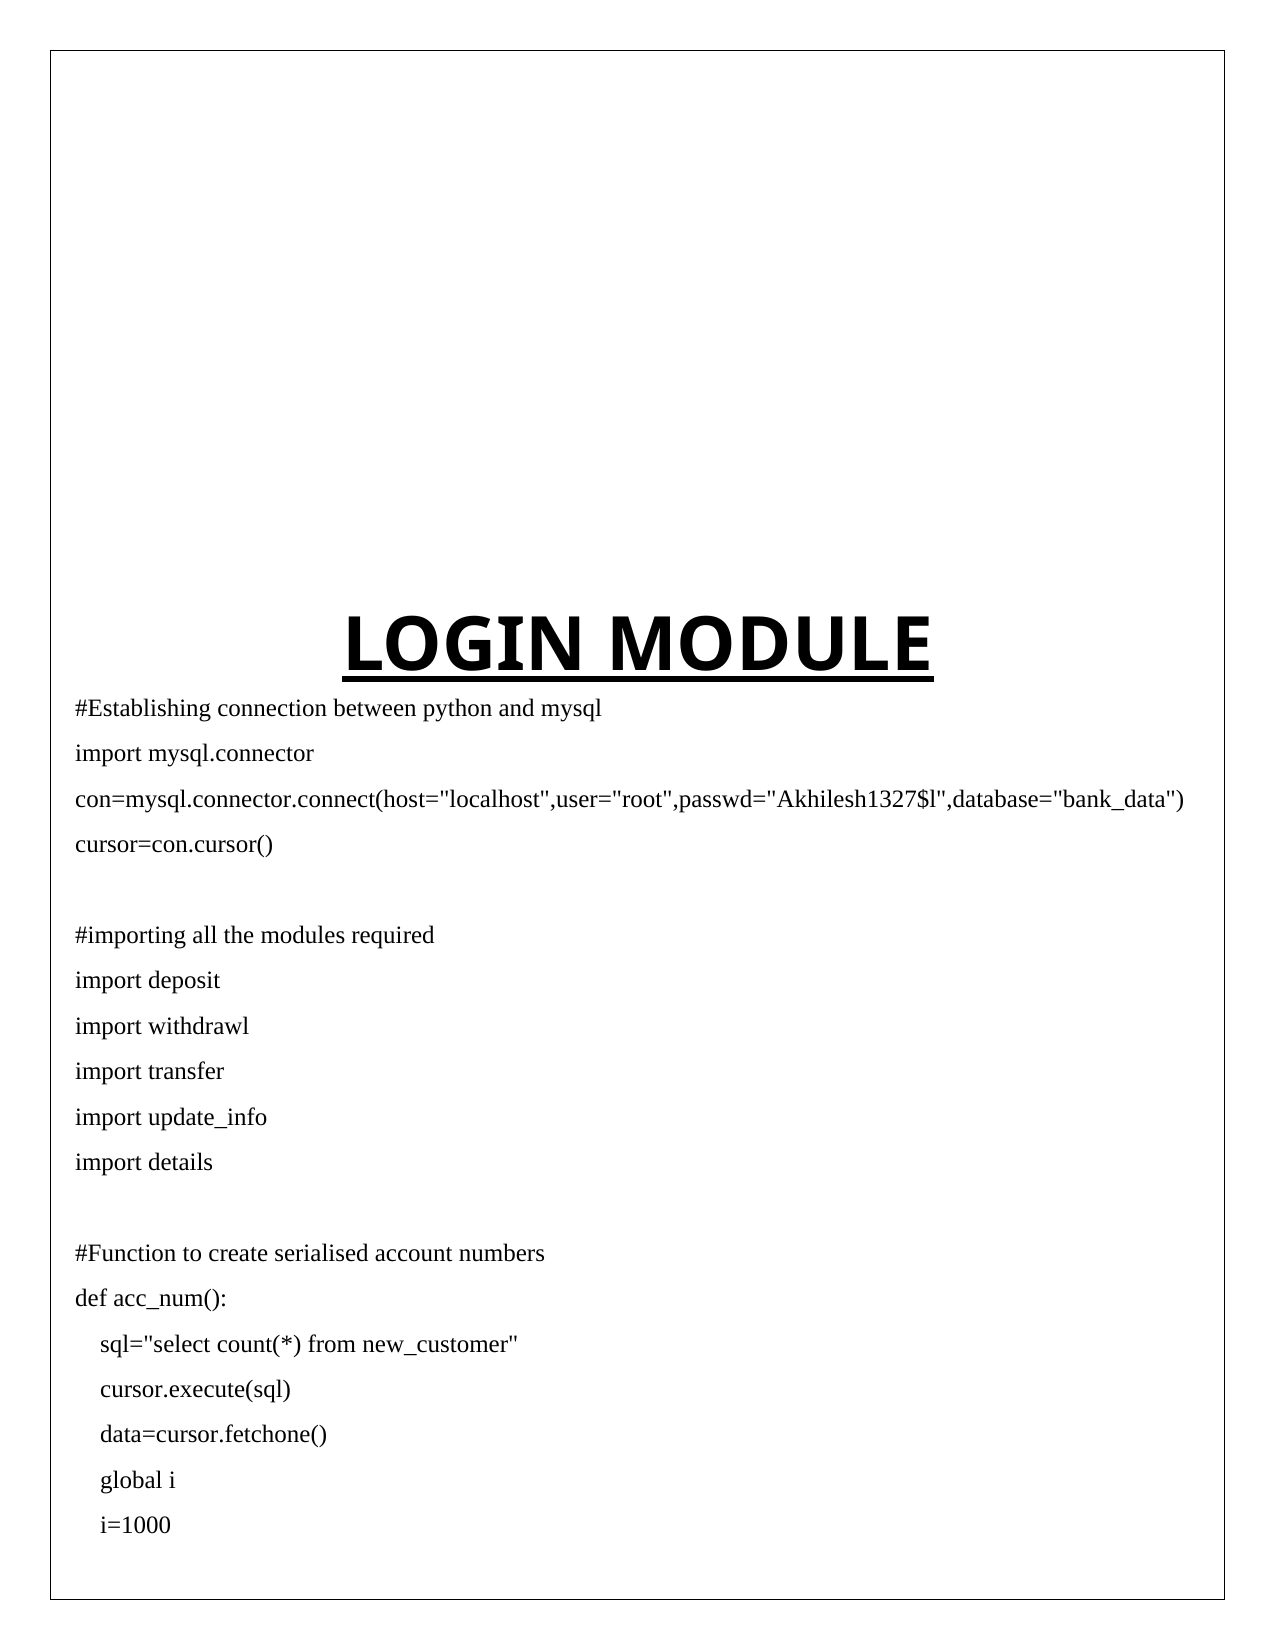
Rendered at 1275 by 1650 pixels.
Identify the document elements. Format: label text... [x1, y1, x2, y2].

text import deposit [75, 965, 1200, 994]
title LOGIN MODULE [75, 591, 1200, 693]
text import transfer [75, 1056, 1200, 1085]
text global i [75, 1465, 1200, 1494]
text import update_info [75, 1102, 1200, 1130]
text i=1000 [75, 1510, 1200, 1539]
text con=mysql.connector.connect(host="localhost",user="root",passwd="Akhilesh1327$l",database="bank_data") [75, 784, 1200, 812]
text sql="select count(*) from new_customer" [75, 1329, 1200, 1357]
text import mysql.connector [75, 738, 1200, 767]
text cursor.execute(sql) [75, 1374, 1200, 1403]
text #importing all the modules required [75, 920, 1200, 949]
text data=cursor.fetchone() [75, 1419, 1200, 1448]
text cursor=con.cursor() [75, 829, 1200, 858]
text #Function to create serialised account numbers [75, 1238, 1200, 1267]
text import details [75, 1147, 1200, 1176]
text import withdrawl [75, 1011, 1200, 1039]
text #Establishing connection between python and mysql [75, 693, 1200, 722]
text def acc_num(): [75, 1283, 1200, 1312]
